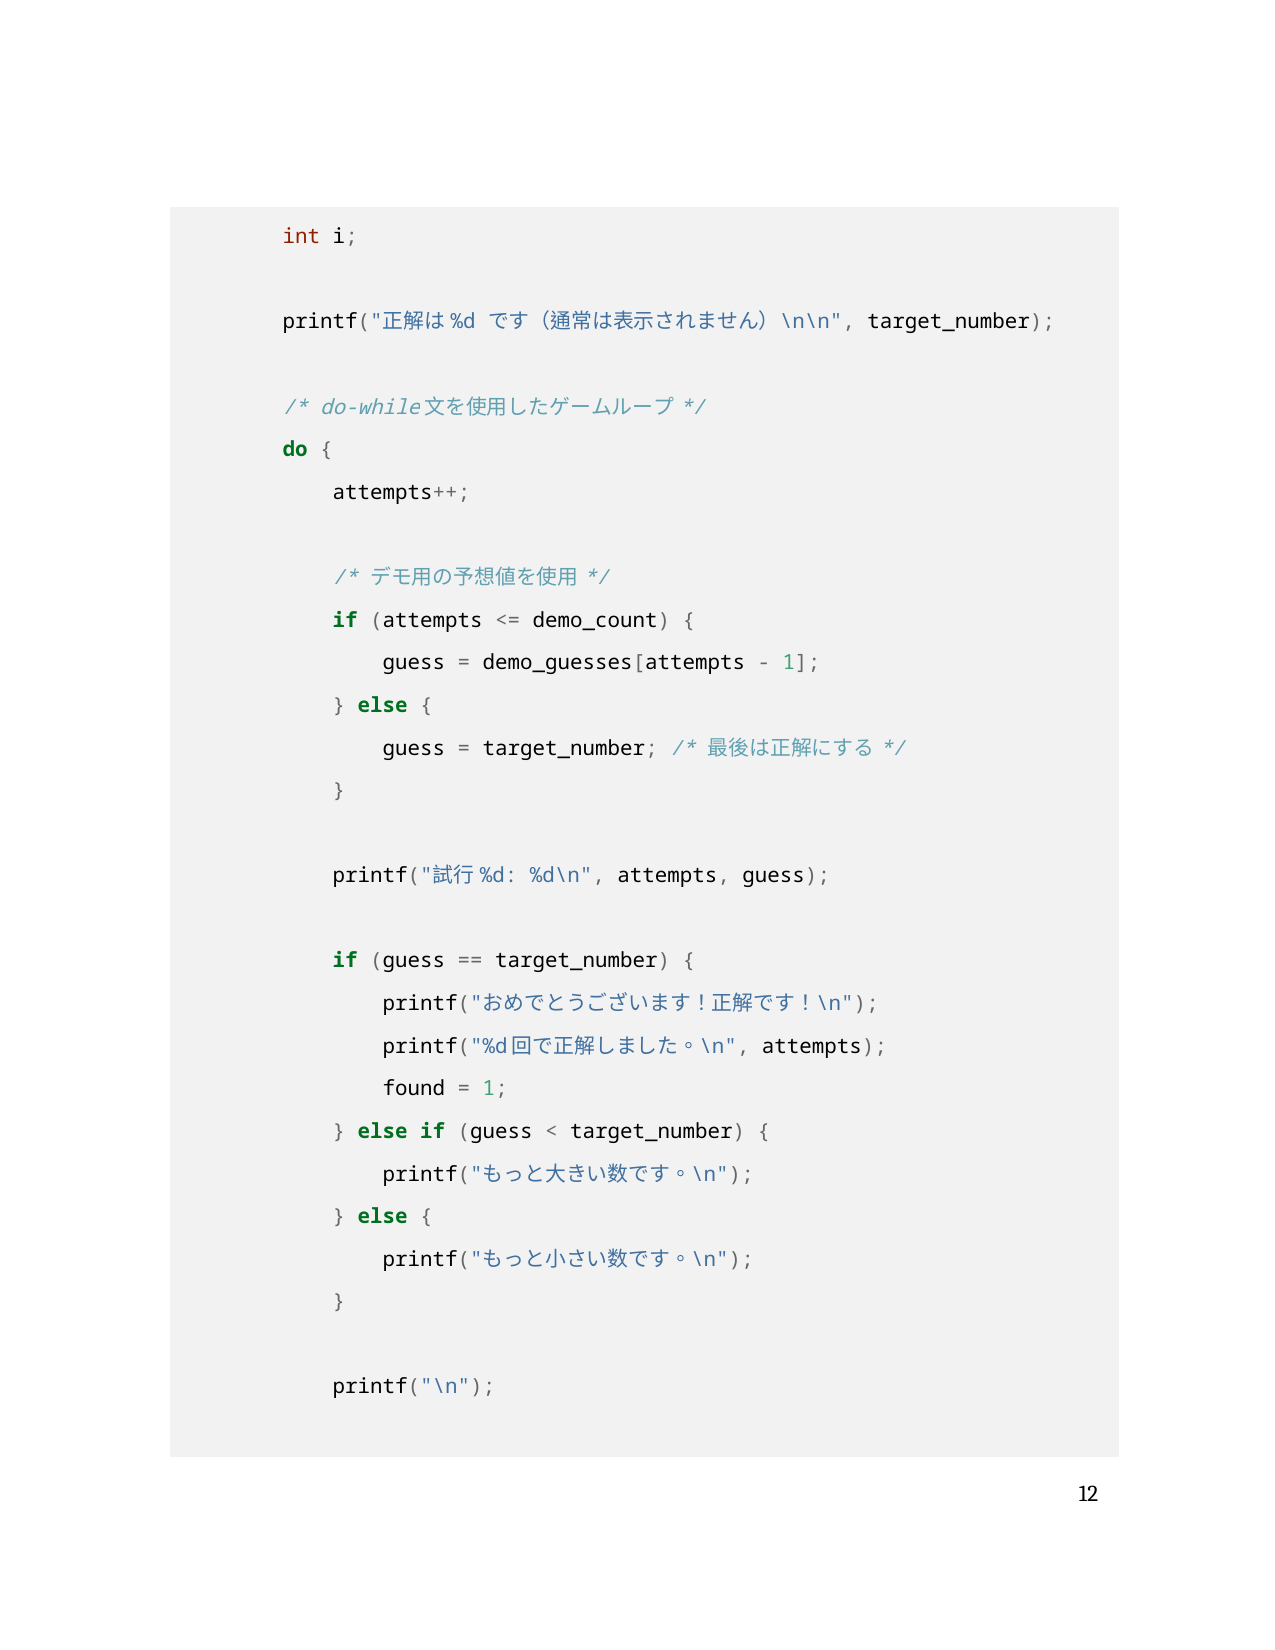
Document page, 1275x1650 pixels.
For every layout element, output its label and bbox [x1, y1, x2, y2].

text [183, 219, 1106, 1445]
